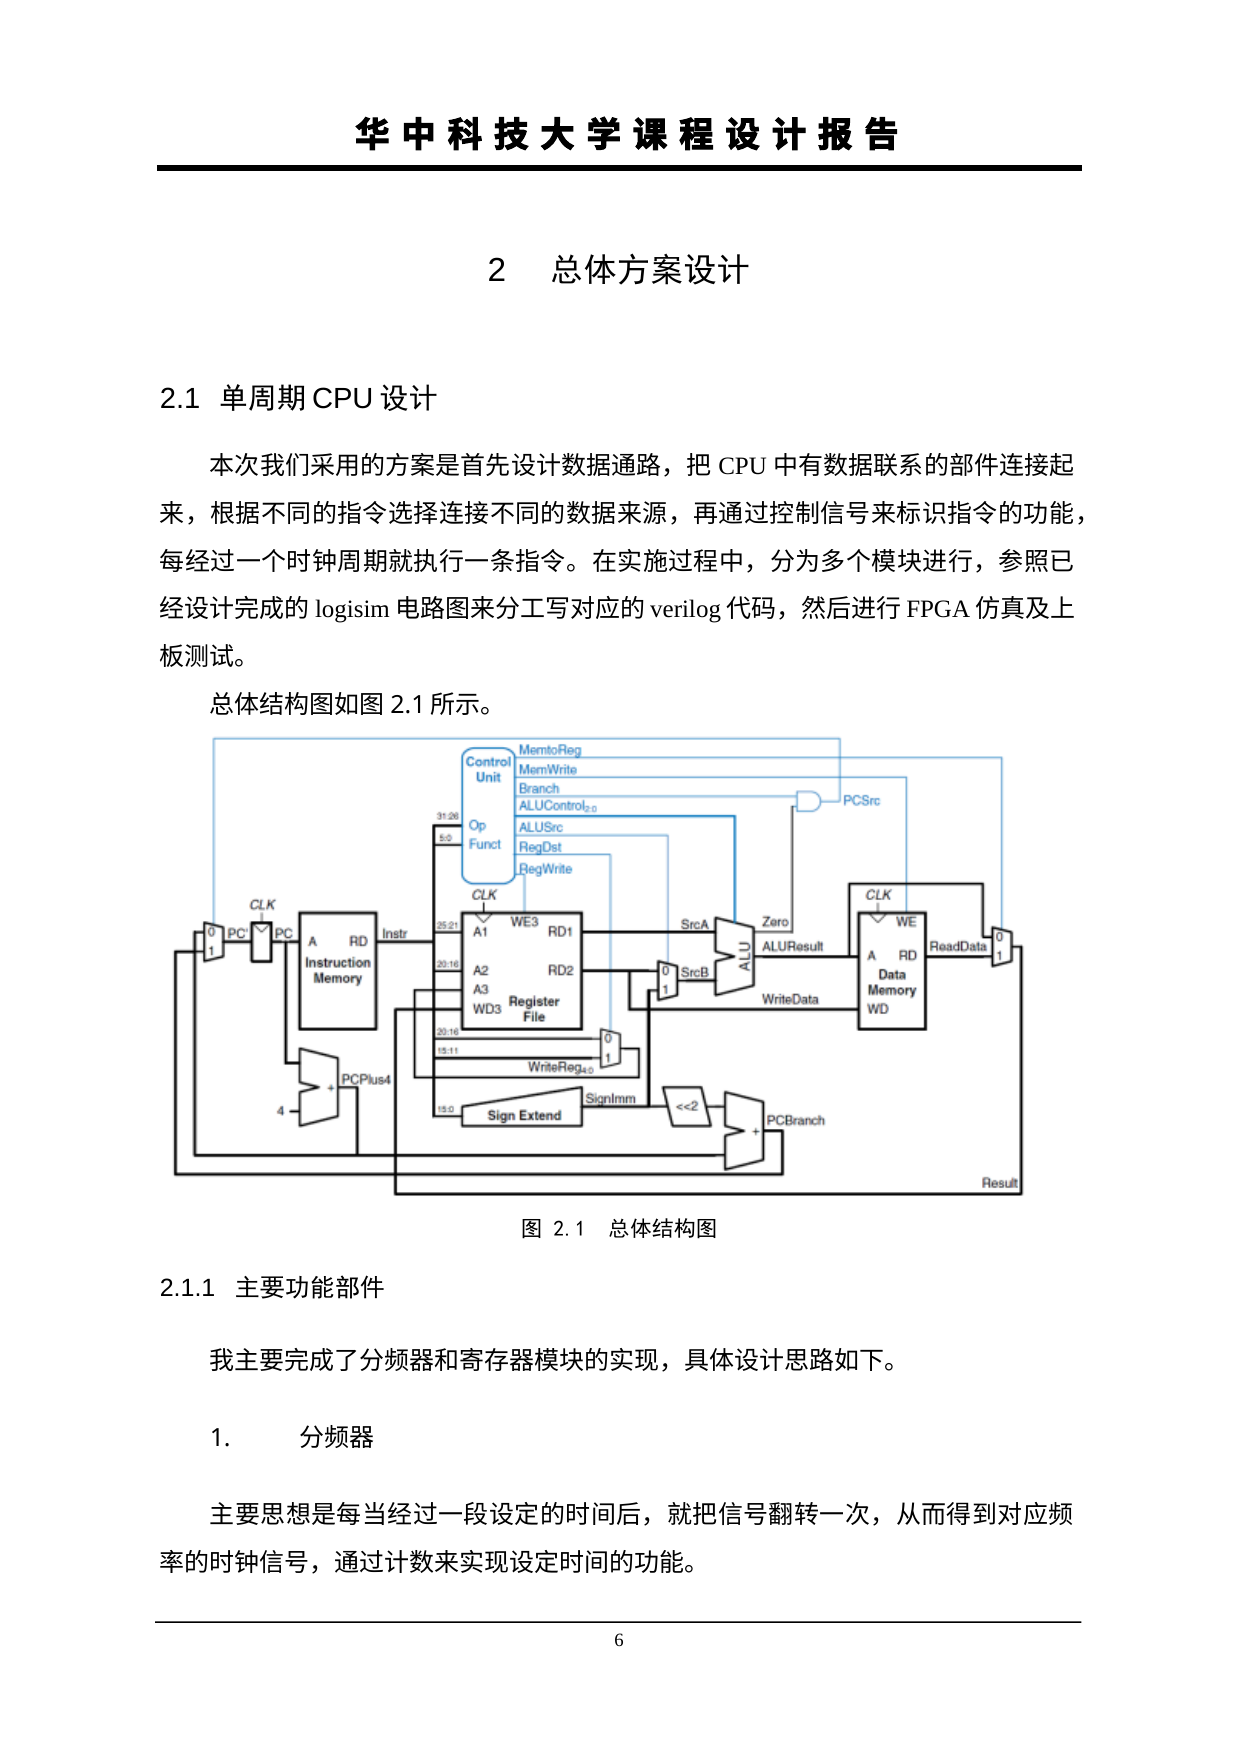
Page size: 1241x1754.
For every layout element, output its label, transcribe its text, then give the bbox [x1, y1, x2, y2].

subtitle 分频器 [209, 1412, 1078, 1459]
subtitle 总体方案设计 [159, 248, 1078, 289]
text 主要思想是每当经过一段设定的时间后，就把信号翻转一次，从而得到对应频率的时钟信号，通过计数来实现设定时间的功能。 [159, 1488, 1075, 1584]
subtitle 单周期CPU设计 [159, 379, 1053, 414]
picture [159, 726, 1081, 1205]
text 我主要完成了分频器和寄存器模块的实现，具体设计思路如下。 [159, 1334, 1075, 1382]
text 总体结构图如图 2.1所示。 [159, 679, 1075, 726]
text 图 2.1 总体结构图 [159, 1214, 1078, 1239]
subtitle 主要功能部件 [159, 1263, 1078, 1311]
text 本次我们采用的方案是首先设计数据通路，把CPU 中有数据联系的部件连接起来，根据不同的指令选择连接不同的数据来源，再通过控制信号来标识指令的功能，每经过一个时钟周期就执行一条指令。在实施过程中，分为多个模块进行，参照已经设计完成的logisim电路图来分工写对应的verilog代码，然后进行FPGA仿真及上板测试。 [159, 439, 1075, 679]
